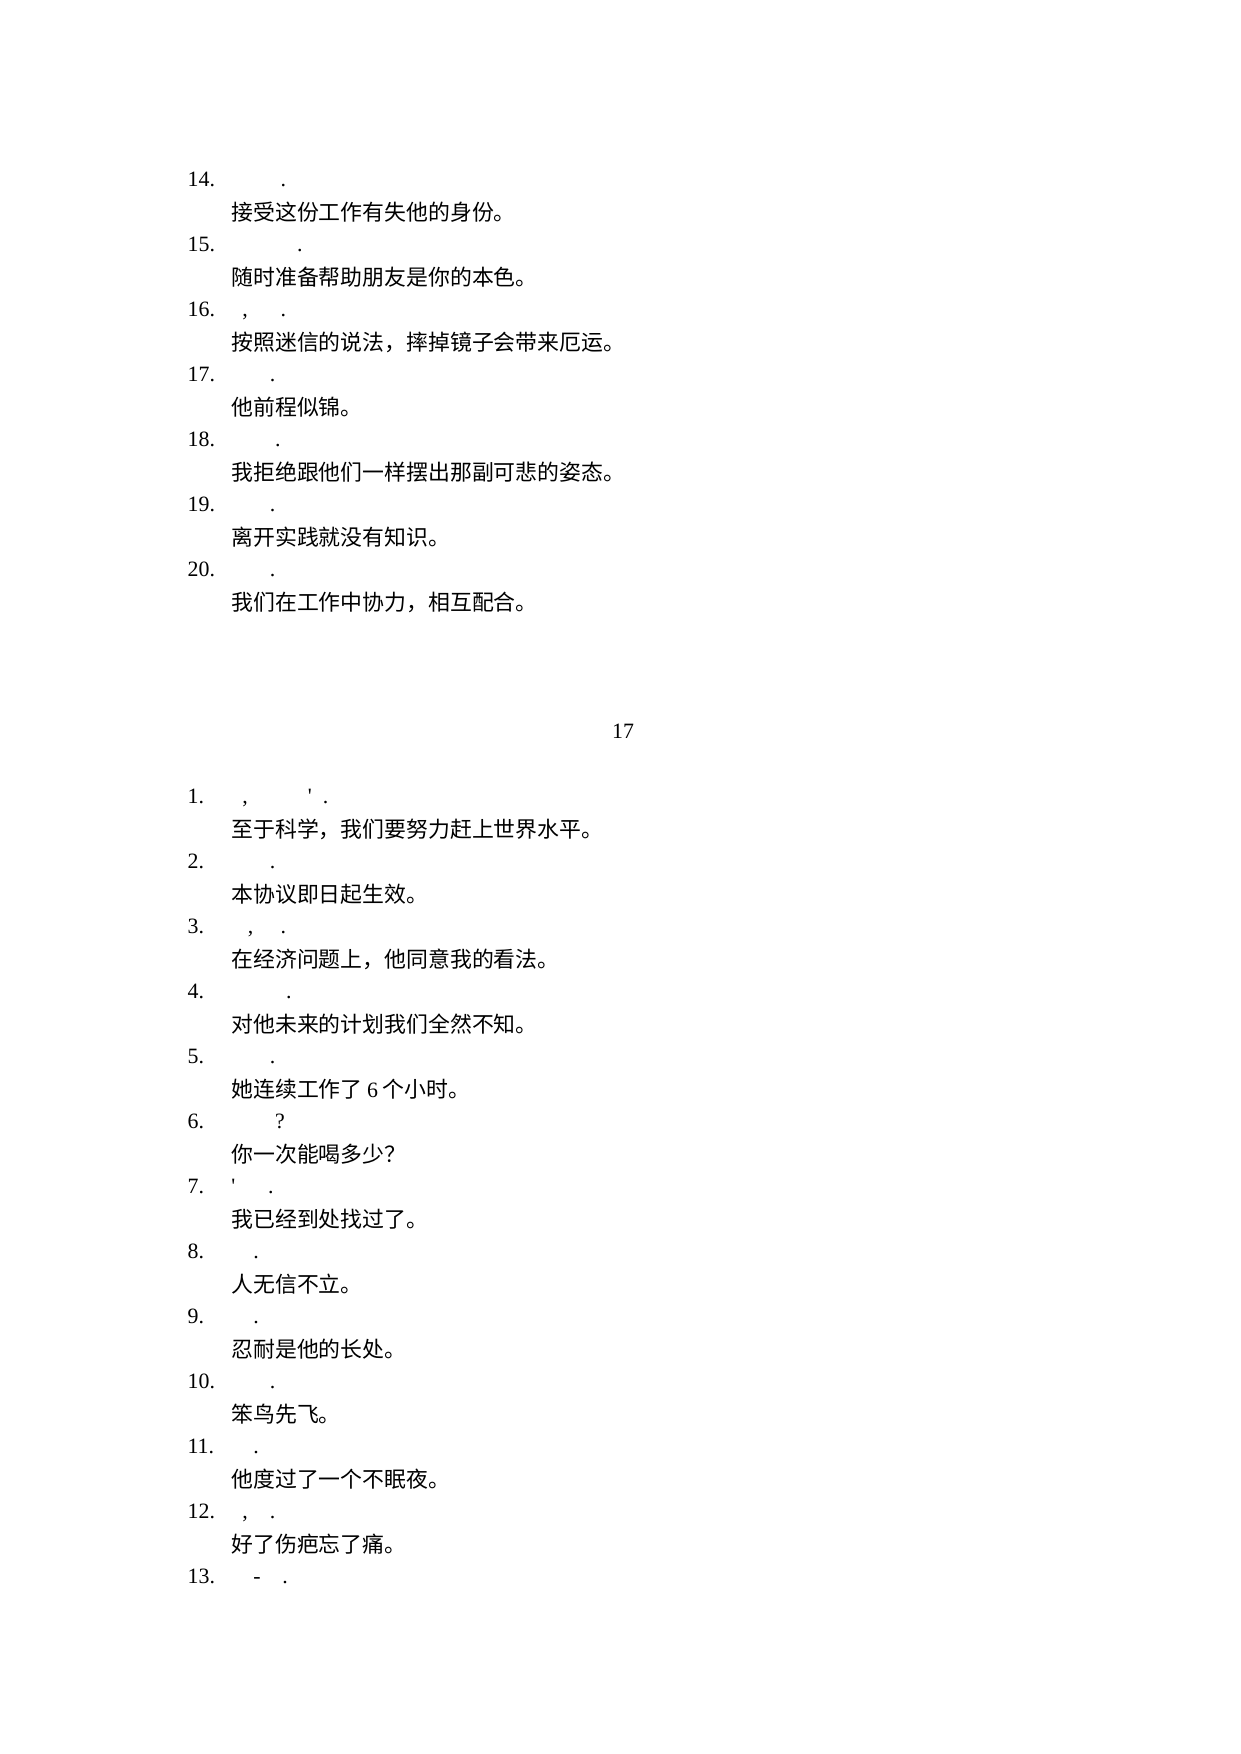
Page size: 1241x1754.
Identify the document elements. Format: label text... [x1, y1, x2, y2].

list , . 好了伤疤忘了痛。 [187, 1494, 1053, 1559]
list . 本协议即日起生效。 [187, 844, 1053, 909]
list . 我们在工作中协力，相互配合。 [187, 552, 1053, 617]
list . 人无信不立。 [187, 1234, 1053, 1299]
list . 他前程似锦。 [187, 357, 1053, 422]
list , . 在经济问题上，他同意我的看法。 [187, 909, 1053, 974]
list . 她连续工作了6个小时。 [187, 1039, 1053, 1104]
list . 他度过了一个不眠夜。 [187, 1429, 1053, 1494]
list . 笨鸟先飞。 [187, 1364, 1053, 1429]
list . 我拒绝跟他们一样摆出那副可悲的姿态。 [187, 422, 1053, 487]
text 17 [187, 714, 1053, 747]
list . 随时准备帮助朋友是你的本色。 [187, 227, 1053, 292]
list . 接受这份工作有失他的身份。 [187, 162, 1053, 227]
list . 对他未来的计划我们全然不知。 [187, 974, 1053, 1039]
list , ' . 至于科学，我们要努力赶上世界水平。 [187, 779, 1053, 844]
list ' . 我已经到处找过了。 [187, 1169, 1053, 1234]
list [187, 1559, 1053, 1592]
list ? 你一次能喝多少？ [187, 1104, 1053, 1169]
list . 离开实践就没有知识。 [187, 487, 1053, 552]
list , . 按照迷信的说法，摔掉镜子会带来厄运。 [187, 292, 1053, 357]
list . 忍耐是他的长处。 [187, 1299, 1053, 1364]
